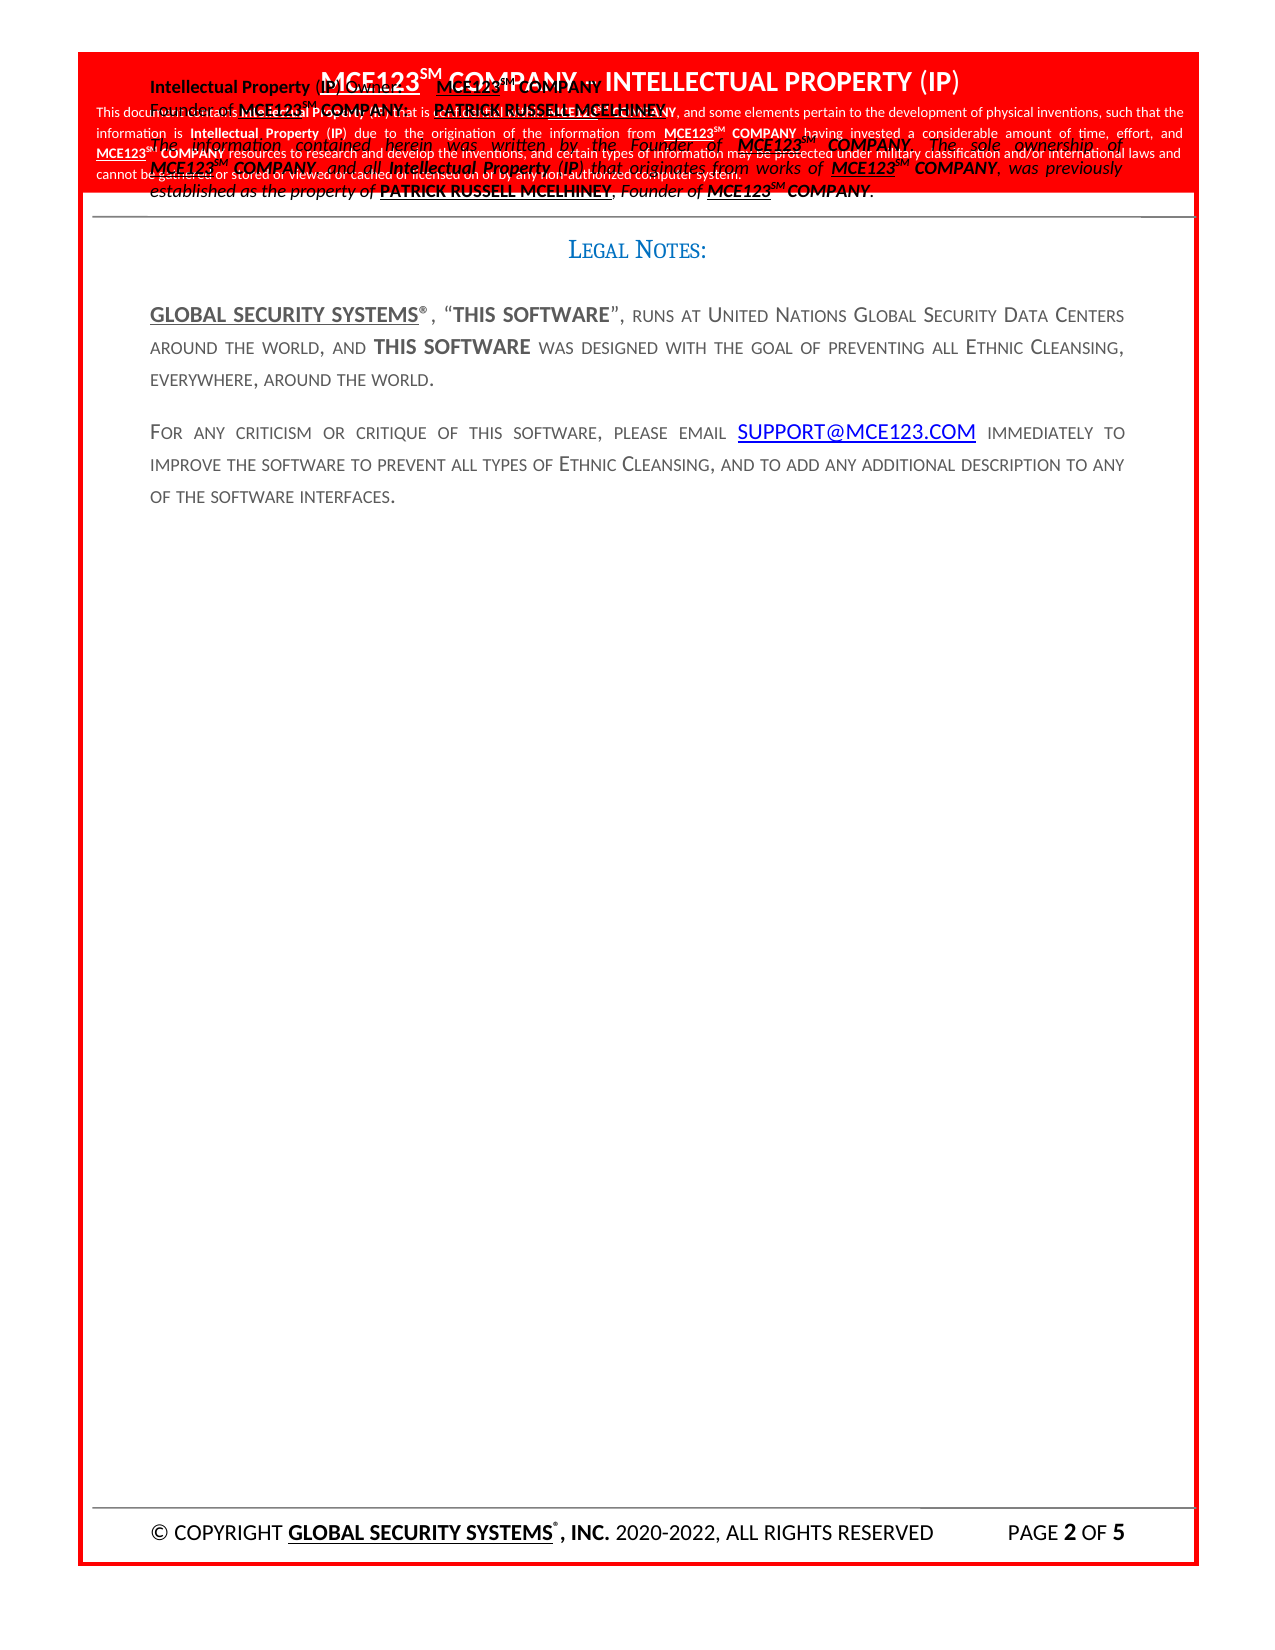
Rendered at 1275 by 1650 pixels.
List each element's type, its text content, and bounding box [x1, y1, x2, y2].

text For any criticism or critique of this software, please email SUPPORT@MCE123.COM immediately to improve the software to prevent all types of Ethnic Cleansing, and to add any additional description to any of the software interfaces. [150, 417, 1125, 509]
subtitle Legal Notes: [150, 234, 1125, 266]
text GLOBAL SECURITY SYSTEMS®, “THIS SOFTWARE”, runs at United Nations Global Security Data Centers around the world, and THIS SOFTWARE was designed with the goal of preventing all Ethnic Cleansing, everywhere, around the world. [150, 300, 1125, 392]
